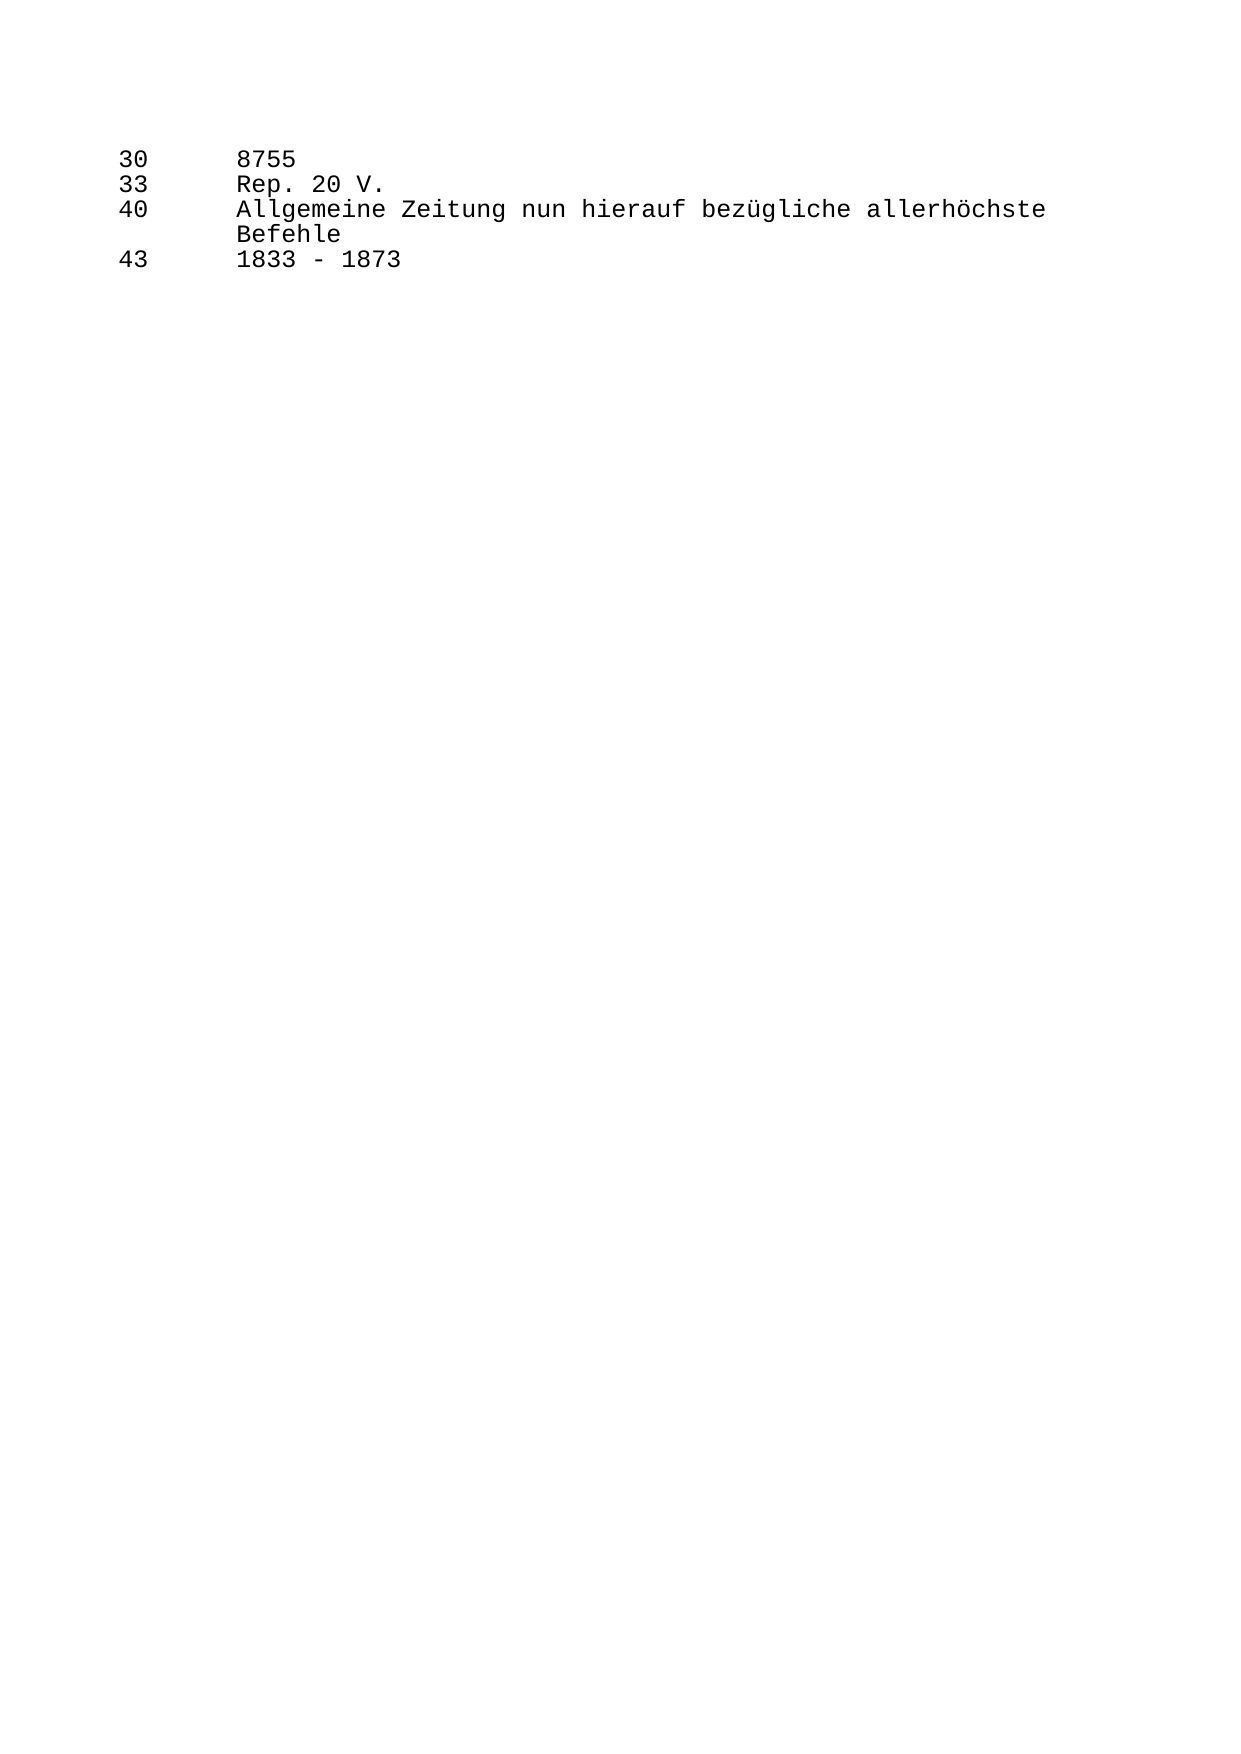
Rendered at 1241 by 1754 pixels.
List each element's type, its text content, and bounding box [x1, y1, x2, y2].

text 33 Rep. 20 V. [118, 173, 1122, 198]
text 43 1833 - 1873 [118, 248, 1122, 273]
text 30 8755 [118, 148, 1122, 173]
text 40 t[Allgemeine Zeitung <o[Augsburg]o>]t nun hierauf bezügliche allerhöchste Befehle [118, 198, 1122, 248]
